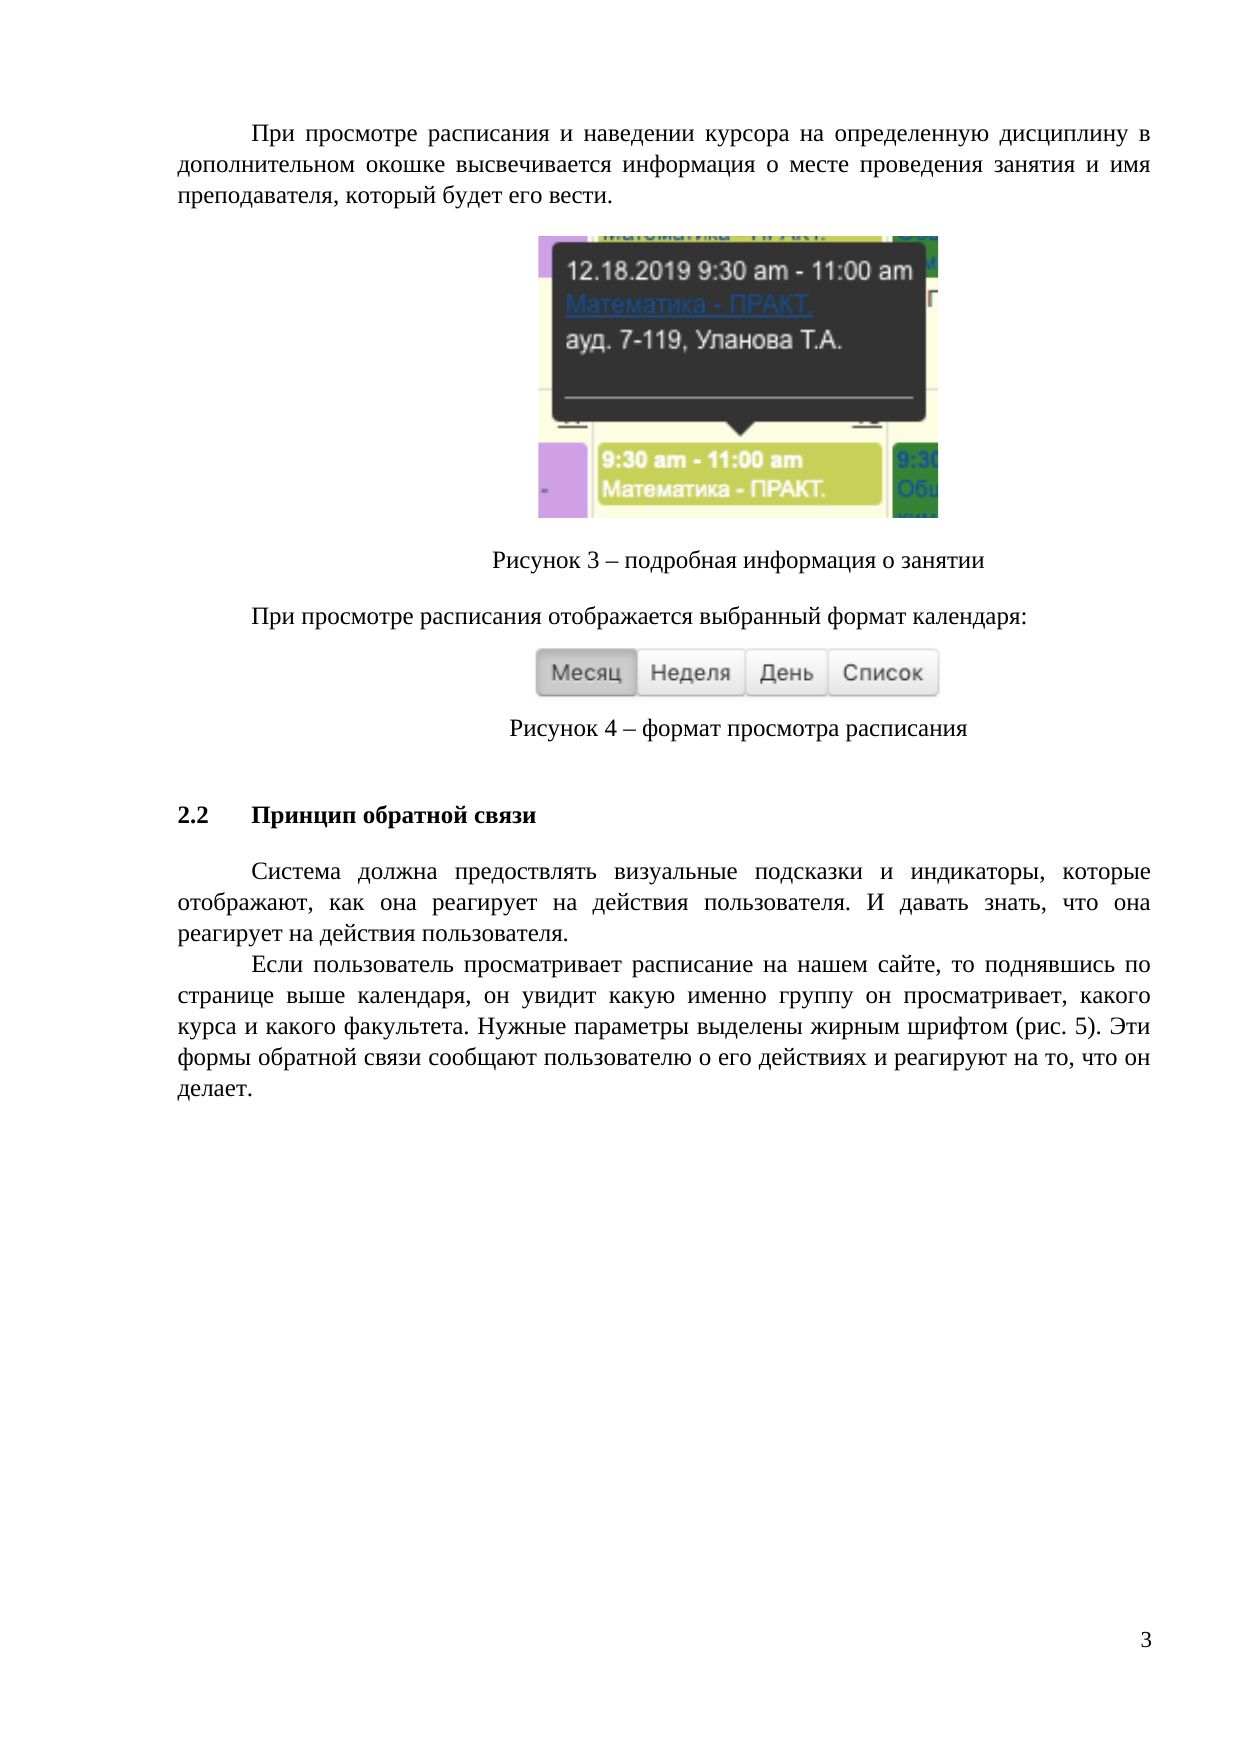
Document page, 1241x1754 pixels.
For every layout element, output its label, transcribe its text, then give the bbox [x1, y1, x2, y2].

list Принцип обратной связи [177, 800, 1152, 829]
list Система должна предоствлять визуальные подсказки и индикаторы, которые отображают, как она реагирует на действия пользователя. И давать знать, что она реагирует на действия пользователя. [177, 856, 1152, 947]
picture [538, 236, 939, 518]
list При просмотре расписания отображается выбранный формат календаря: [177, 601, 1152, 629]
list Если пользователь просматривает расписание на нашем сайте, то поднявшись по странице выше календаря, он увидит какую именно группу он просматривает, какого курса и какого факультета. Нужные параметры выделены жирным шрифтом (рис. 5). Эти формы обратной связи сообщают пользователю о его действиях и реагируют на то, что он делает. [177, 949, 1152, 1102]
list Рисунок 3 – подробная информация о занятии [251, 545, 1152, 573]
list При просмотре расписания и наведении курсора на определенную дисциплину в дополнительном окошке высвечивается информация о месте проведения занятия и имя преподавателя, который будет его вести. [177, 118, 1152, 209]
list Рисунок 4 – формат просмотра расписания [251, 713, 1152, 742]
picture [524, 631, 952, 711]
